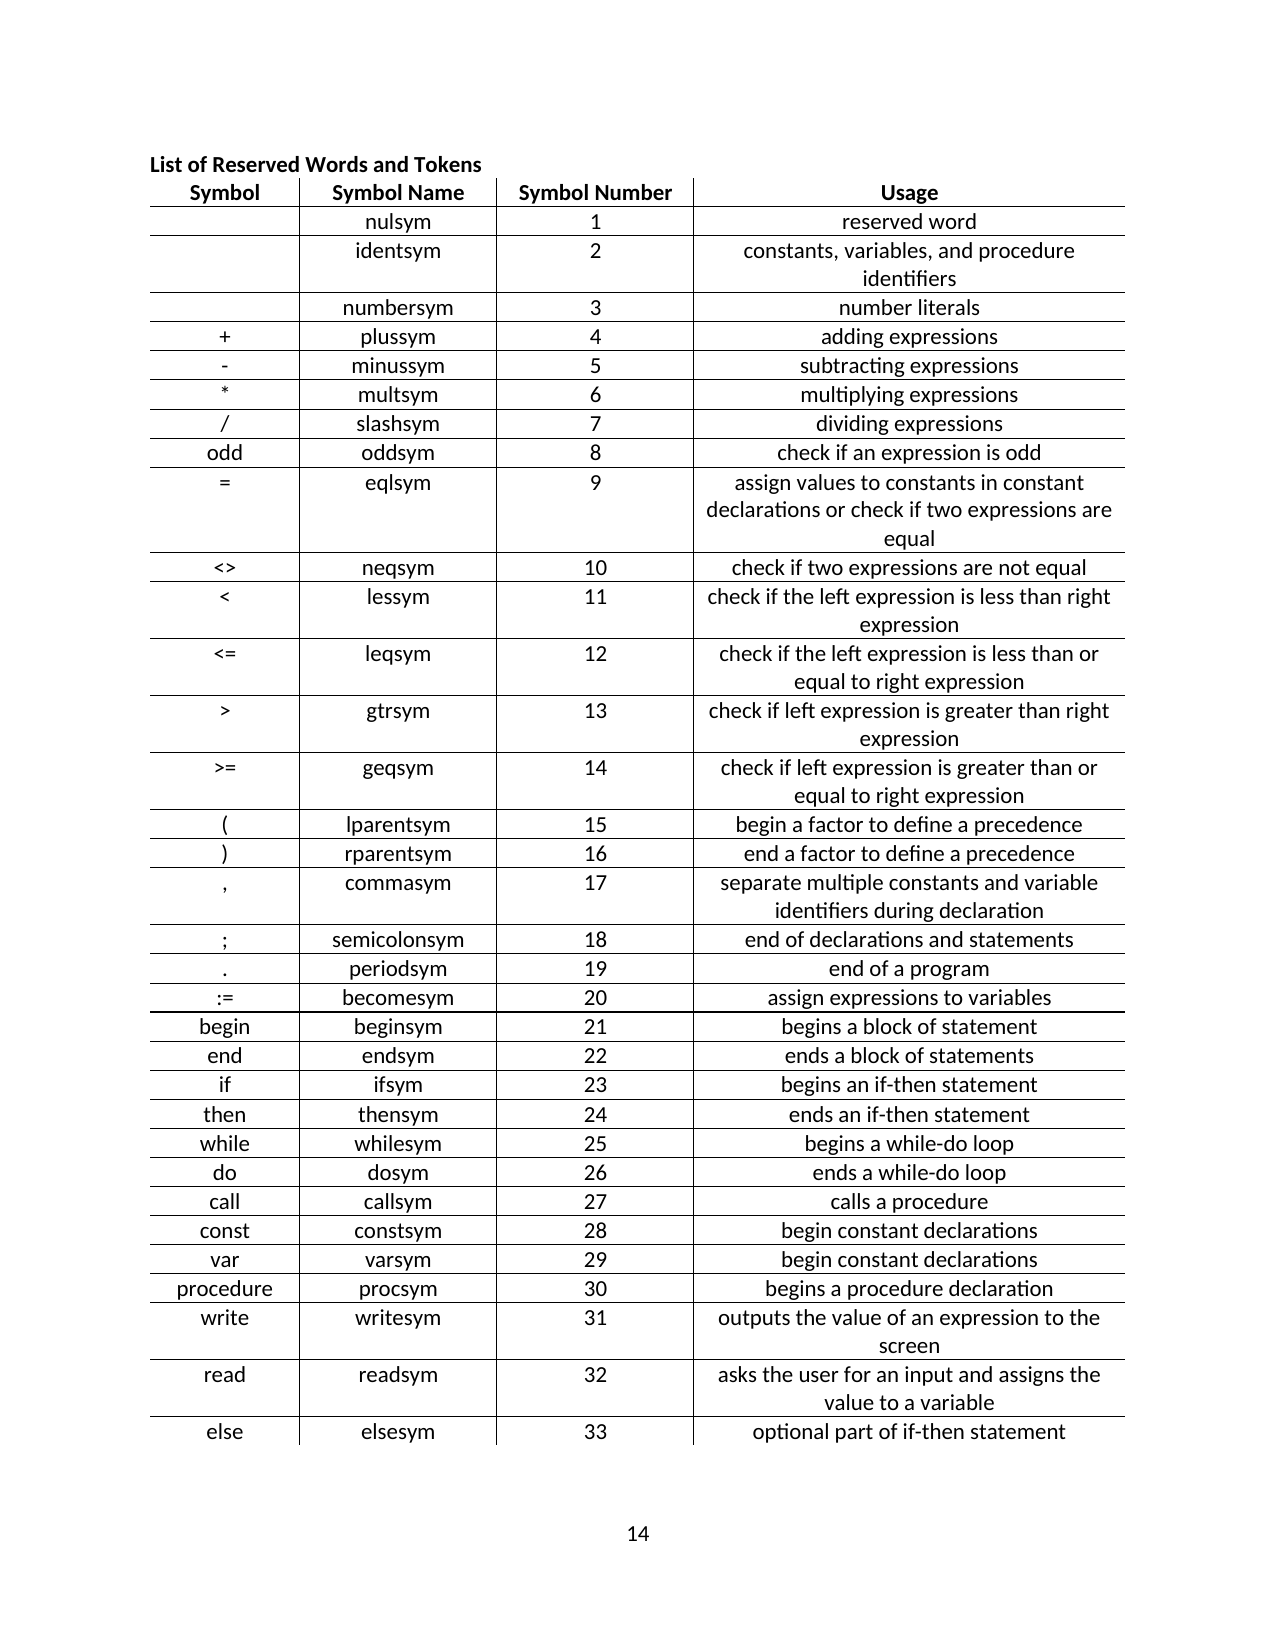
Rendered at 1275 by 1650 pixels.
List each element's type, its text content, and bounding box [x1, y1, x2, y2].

table_cell gtrsym [300, 696, 496, 752]
table_cell check if an expression is odd [694, 439, 1125, 467]
table_cell leqsym [300, 639, 496, 695]
table_cell if [150, 1071, 299, 1099]
table_cell 24 [497, 1100, 693, 1128]
table_cell 23 [497, 1071, 693, 1099]
table_cell dividing expressions [694, 410, 1125, 437]
table_cell 19 [497, 954, 693, 982]
table_cell odd [150, 439, 299, 467]
table_cell begin constant declarations [694, 1245, 1125, 1273]
table_cell 25 [497, 1129, 693, 1157]
table_cell constsym [300, 1216, 496, 1244]
table_cell varsym [300, 1245, 496, 1273]
table_cell subtracting expressions [694, 351, 1125, 379]
table_cell - [150, 351, 299, 379]
table_cell numbersym [300, 293, 496, 321]
table_header Usage [694, 178, 1125, 206]
table_cell 12 [497, 639, 693, 695]
table_cell ends a while-do loop [694, 1158, 1125, 1186]
table_cell 7 [497, 410, 693, 437]
table_cell 20 [497, 984, 693, 1011]
table_cell else [150, 1417, 299, 1445]
table_cell then [150, 1100, 299, 1128]
table_cell number literals [694, 293, 1125, 321]
table_cell beginsym [300, 1013, 496, 1041]
table_cell periodsym [300, 954, 496, 982]
table_header Symbol Number [497, 178, 693, 206]
table_cell constants, variables, and procedure identifiers [694, 236, 1125, 292]
table_cell check if left expression is greater than right expression [694, 696, 1125, 752]
table_cell thensym [300, 1100, 496, 1128]
text List of Reserved Words and Tokens [150, 150, 1125, 178]
table_cell identsym [300, 236, 496, 292]
table_cell geqsym [300, 753, 496, 809]
table_cell 32 [497, 1360, 693, 1416]
table_cell 17 [497, 868, 693, 924]
table_cell begin [150, 1013, 299, 1041]
table_cell 5 [497, 351, 693, 379]
table_cell 22 [497, 1042, 693, 1069]
table_cell begin constant declarations [694, 1216, 1125, 1244]
table_cell < [150, 582, 299, 638]
table_cell optional part of if-then statement [694, 1417, 1125, 1445]
table_cell 3 [497, 293, 693, 321]
table_cell begins a while-do loop [694, 1129, 1125, 1157]
table_cell end of a program [694, 954, 1125, 982]
table_cell 2 [497, 236, 693, 292]
table_cell <= [150, 639, 299, 695]
table_cell adding expressions [694, 322, 1125, 350]
table_cell = [150, 468, 299, 552]
table_cell begin a factor to define a precedence [694, 810, 1125, 838]
table_cell [150, 207, 299, 235]
table_cell 26 [497, 1158, 693, 1186]
table_cell 30 [497, 1274, 693, 1302]
table_cell ends an if-then statement [694, 1100, 1125, 1128]
table_cell , [150, 868, 299, 924]
table_cell > [150, 696, 299, 752]
table_cell semicolonsym [300, 925, 496, 953]
table_cell lparentsym [300, 810, 496, 838]
table_cell lessym [300, 582, 496, 638]
table_cell / [150, 410, 299, 437]
table_cell readsym [300, 1360, 496, 1416]
table_cell ; [150, 925, 299, 953]
table_cell 27 [497, 1187, 693, 1215]
table_cell 8 [497, 439, 693, 467]
table_cell slashsym [300, 410, 496, 437]
table_cell end of declarations and statements [694, 925, 1125, 953]
table_cell calls a procedure [694, 1187, 1125, 1215]
table_cell begins a procedure declaration [694, 1274, 1125, 1302]
table_cell write [150, 1303, 299, 1359]
table_cell 10 [497, 553, 693, 581]
table_cell * [150, 380, 299, 408]
table_cell ( [150, 810, 299, 838]
table_cell multiplying expressions [694, 380, 1125, 408]
table_cell writesym [300, 1303, 496, 1359]
table_cell plussym [300, 322, 496, 350]
table_cell procedure [150, 1274, 299, 1302]
table_cell assign values to constants in constant declarations or check if two expressions are equal [694, 468, 1125, 552]
table_cell 33 [497, 1417, 693, 1445]
table_header Symbol [150, 178, 299, 206]
table_cell 11 [497, 582, 693, 638]
table_cell check if the left expression is less than or equal to right expression [694, 639, 1125, 695]
table_cell 16 [497, 839, 693, 867]
table_cell >= [150, 753, 299, 809]
table_cell oddsym [300, 439, 496, 467]
table_cell separate multiple constants and variable identifiers during declaration [694, 868, 1125, 924]
table_cell read [150, 1360, 299, 1416]
table_cell outputs the value of an expression to the screen [694, 1303, 1125, 1359]
table_cell 15 [497, 810, 693, 838]
table_cell eqlsym [300, 468, 496, 552]
table_cell procsym [300, 1274, 496, 1302]
table_cell reserved word [694, 207, 1125, 235]
table_cell rparentsym [300, 839, 496, 867]
table_cell 13 [497, 696, 693, 752]
table_cell end a factor to define a precedence [694, 839, 1125, 867]
table_cell do [150, 1158, 299, 1186]
table_cell while [150, 1129, 299, 1157]
table_cell assign expressions to variables [694, 984, 1125, 1011]
table_cell nulsym [300, 207, 496, 235]
table_cell dosym [300, 1158, 496, 1186]
table_cell end [150, 1042, 299, 1069]
table_cell 4 [497, 322, 693, 350]
table_cell begins a block of statement [694, 1013, 1125, 1041]
table_cell ends a block of statements [694, 1042, 1125, 1069]
table_cell . [150, 954, 299, 982]
table_cell callsym [300, 1187, 496, 1215]
table_cell 29 [497, 1245, 693, 1273]
table_cell := [150, 984, 299, 1011]
table_cell 14 [497, 753, 693, 809]
table_cell asks the user for an input and assigns the value to a variable [694, 1360, 1125, 1416]
table_cell commasym [300, 868, 496, 924]
table_cell 28 [497, 1216, 693, 1244]
table_cell elsesym [300, 1417, 496, 1445]
table_cell [150, 236, 299, 292]
table_cell const [150, 1216, 299, 1244]
table_cell check if the left expression is less than right expression [694, 582, 1125, 638]
table_cell 21 [497, 1013, 693, 1041]
table_cell [150, 293, 299, 321]
table_header Symbol Name [300, 178, 496, 206]
table_cell minussym [300, 351, 496, 379]
table_cell + [150, 322, 299, 350]
table_cell <> [150, 553, 299, 581]
table_cell var [150, 1245, 299, 1273]
table_cell 9 [497, 468, 693, 552]
table_cell 6 [497, 380, 693, 408]
table_cell call [150, 1187, 299, 1215]
table_cell 31 [497, 1303, 693, 1359]
table_cell becomesym [300, 984, 496, 1011]
table_cell ) [150, 839, 299, 867]
table_cell 1 [497, 207, 693, 235]
table_cell check if two expressions are not equal [694, 553, 1125, 581]
table_cell check if left expression is greater than or equal to right expression [694, 753, 1125, 809]
table_cell 18 [497, 925, 693, 953]
table_cell endsym [300, 1042, 496, 1069]
table_cell multsym [300, 380, 496, 408]
table_cell begins an if-then statement [694, 1071, 1125, 1099]
table_cell whilesym [300, 1129, 496, 1157]
table_cell ifsym [300, 1071, 496, 1099]
table_cell neqsym [300, 553, 496, 581]
